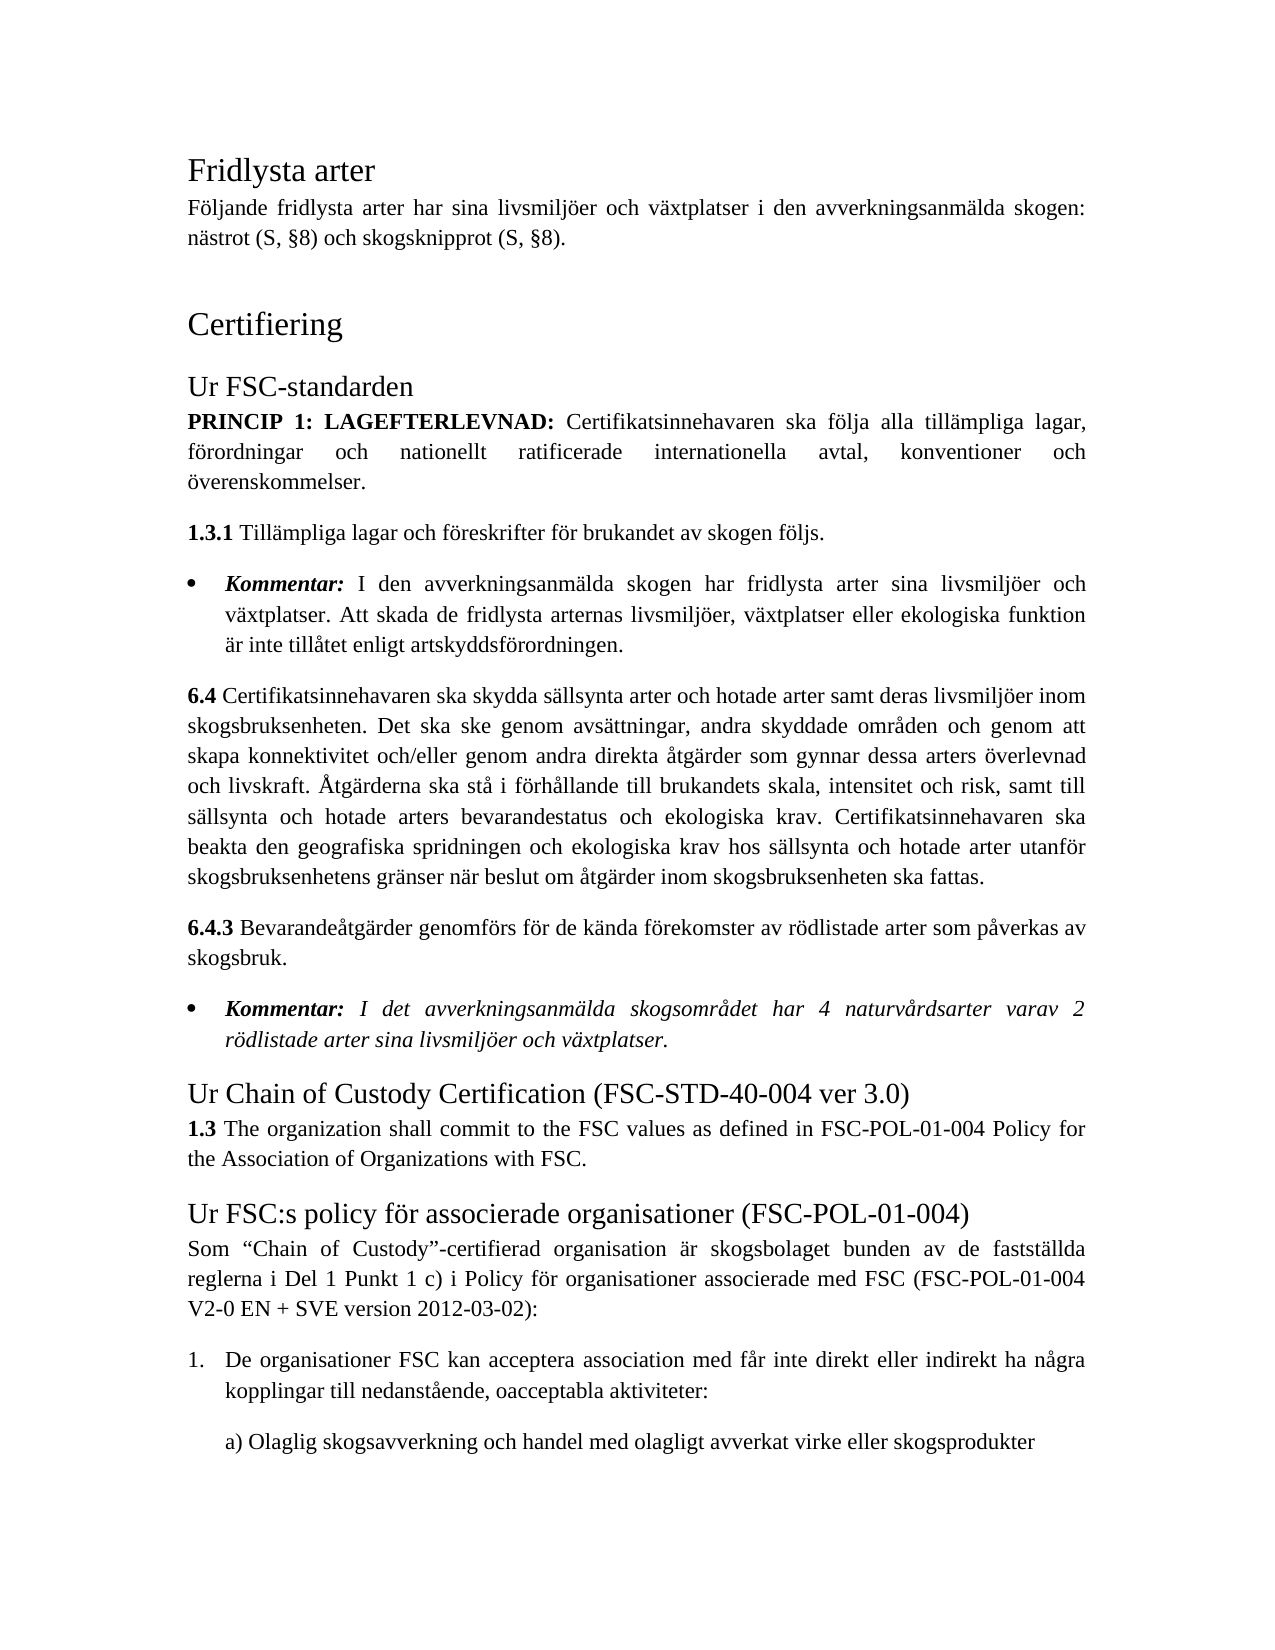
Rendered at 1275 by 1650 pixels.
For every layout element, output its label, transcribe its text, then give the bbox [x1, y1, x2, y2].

text PRINCIP 1: LAGEFTERLEVNAD: Certifikatsinnehavaren ska följa alla tillämpliga lagar, förordningar och nationellt ratificerade internationella avtal, konventioner och överenskommelser. [187, 408, 1087, 495]
subtitle Certifiering [187, 304, 1087, 343]
text 6.4 Certifikatsinnehavaren ska skydda sällsynta arter och hotade arter samt deras livsmiljöer inom skogsbruksenheten. Det ska ske genom avsättningar, andra skyddade områden och genom att skapa konnektivitet och/eller genom andra direkta åtgärder som gynnar dessa arters överlevnad och livskraft. Åtgärderna ska stå i förhållande till brukandets skala, intensitet och risk, samt till sällsynta och hotade arters bevarandestatus och ekologiska krav. Certifikatsinnehavaren ska beakta den geografiska spridningen och ekologiska krav hos sällsynta och hotade arter utanför skogsbruksenhetens gränser när beslut om åtgärder inom skogsbruksenheten ska fattas. [187, 682, 1087, 889]
subtitle Ur FSC-standarden [187, 369, 1087, 403]
list De organisationer FSC kan acceptera association med får inte direkt eller indirekt ha några kopplingar till nedanstående, oacceptabla aktiviteter: [187, 1346, 1087, 1403]
list Kommentar: I det avverkningsanmälda skogsområdet har 4 naturvårdsarter varav 2 rödlistade arter sina livsmiljöer och växtplatser. [187, 995, 1087, 1052]
text 6.4.3 Bevarandeåtgärder genomförs för de kända förekomster av rödlistade arter som påverkas av skogsbruk. [187, 914, 1087, 971]
subtitle Ur FSC:s policy för associerade organisationer (FSC-POL-01-004) [187, 1196, 1087, 1230]
subtitle Ur Chain of Custody Certification (FSC-STD-40-004 ver 3.0) [187, 1077, 1087, 1110]
subtitle Fridlysta arter [187, 150, 1087, 188]
text 1.3.1 Tillämpliga lagar och föreskrifter för brukandet av skogen följs. [187, 519, 1087, 546]
text a) Olaglig skogsavverkning och handel med olagligt avverkat virke eller skogsprodukter [225, 1428, 1087, 1454]
list Kommentar: I den avverkningsanmälda skogen har fridlysta arter sina livsmiljöer och växtplatser. Att skada de fridlysta arternas livsmiljöer, växtplatser eller ekologiska funktion är inte tillåtet enligt artskyddsförordningen. [187, 570, 1087, 657]
text 1.3 The organization shall commit to the FSC values as defined in FSC-POL-01-004 Policy for the Association of Organizations with FSC. [187, 1115, 1087, 1172]
text Som “Chain of Custody”-certifierad organisation är skogsbolaget bunden av de fastställda reglerna i Del 1 Punkt 1 c) i Policy för organisationer associerade med FSC (FSC-POL-01-004 V2-0 EN + SVE version 2012-03-02): [187, 1235, 1087, 1322]
text Följande fridlysta arter har sina livsmiljöer och växtplatser i den avverkningsanmälda skogen: nästrot (S, §8) och skogsknipprot (S, §8). [187, 194, 1087, 251]
